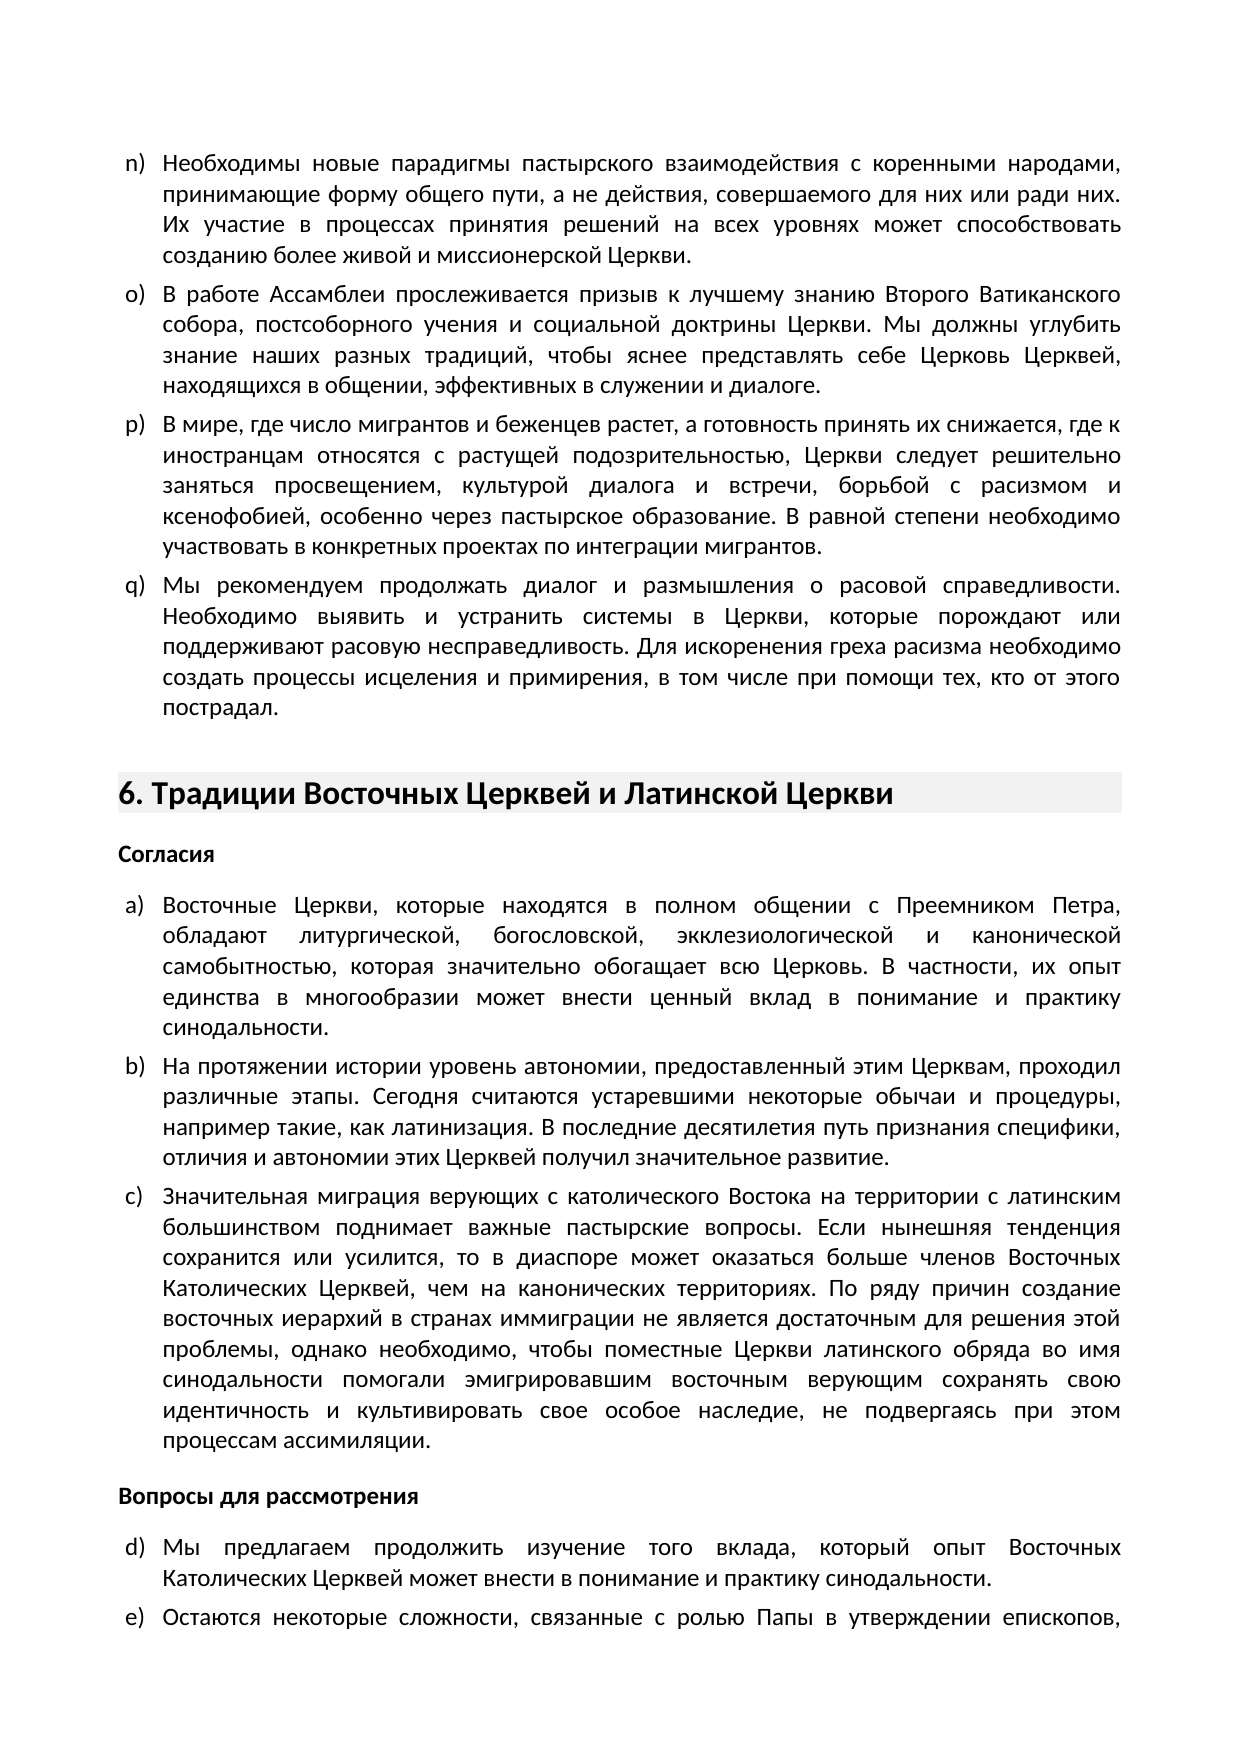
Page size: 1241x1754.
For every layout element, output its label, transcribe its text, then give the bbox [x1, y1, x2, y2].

subtitle Вопросы для рассмотрения [118, 1480, 1122, 1511]
list В работе Ассамблеи прослеживается призыв к лучшему знанию Второго Ватиканского собора, постсоборного учения и социальной доктрины Церкви. Мы должны углубить знание наших разных традиций, чтобы яснее представлять себе Церковь Церквей, находящихся в общении, эффективных в служении и диалоге. [125, 278, 1122, 400]
list Необходимы новые парадигмы пастырского взаимодействия с коренными народами, принимающие форму общего пути, а не действия, совершаемого для них или ради них. Их участие в процессах принятия решений на всех уровнях может способствовать созданию более живой и миссионерской Церкви. [125, 148, 1122, 270]
subtitle 6. Традиции Восточных Церквей и Латинской Церкви [118, 772, 1122, 813]
subtitle Согласия [118, 838, 1122, 868]
list Значительная миграция верующих с католического Востока на территории с латинским большинством поднимает важные пастырские вопросы. Если нынешняя тенденция сохранится или усилится, то в диаспоре может оказаться больше членов Восточных Католических Церквей, чем на канонических территориях. По ряду причин создание восточных иерархий в странах иммиграции не является достаточным для решения этой проблемы, однако необходимо, чтобы поместные Церкви латинского обряда во имя синодальности помогали эмигрировавшим восточным верующим сохранять свою идентичность и культивировать свое особое наследие, не подвергаясь при этом процессам ассимиляции. [125, 1180, 1122, 1455]
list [125, 1601, 1122, 1631]
list Мы предлагаем продолжить изучение того вклада, который опыт Восточных Католических Церквей может внести в понимание и практику синодальности. [125, 1531, 1122, 1592]
list Восточные Церкви, которые находятся в полном общении с Преемником Петра, обладают литургической, богословской, экклезиологической и канонической самобытностью, которая значительно обогащает всю Церковь. В частности, их опыт единства в многообразии может внести ценный вклад в понимание и практику синодальности. [125, 889, 1122, 1042]
list Мы рекомендуем продолжать диалог и размышления о расовой справедливости. Необходимо выявить и устранить системы в Церкви, которые порождают или поддерживают расовую несправедливость. Для искоренения греха расизма необходимо создать процессы исцеления и примирения, в том числе при помощи тех, кто от этого пострадал. [125, 569, 1122, 722]
list В мире, где число мигрантов и беженцев растет, а готовность принять их снижается, где к иностранцам относятся с растущей подозрительностью, Церкви следует решительно заняться просвещением, культурой диалога и встречи, борьбой с расизмом и ксенофобией, особенно через пастырское образование. В равной степени необходимо участвовать в конкретных проектах по интеграции мигрантов. [125, 408, 1122, 561]
list На протяжении истории уровень автономии, предоставленный этим Церквам, проходил различные этапы. Сегодня считаются устаревшими некоторые обычаи и процедуры, например такие, как латинизация. В последние десятилетия путь признания специфики, отличия и автономии этих Церквей получил значительное развитие. [125, 1050, 1122, 1172]
